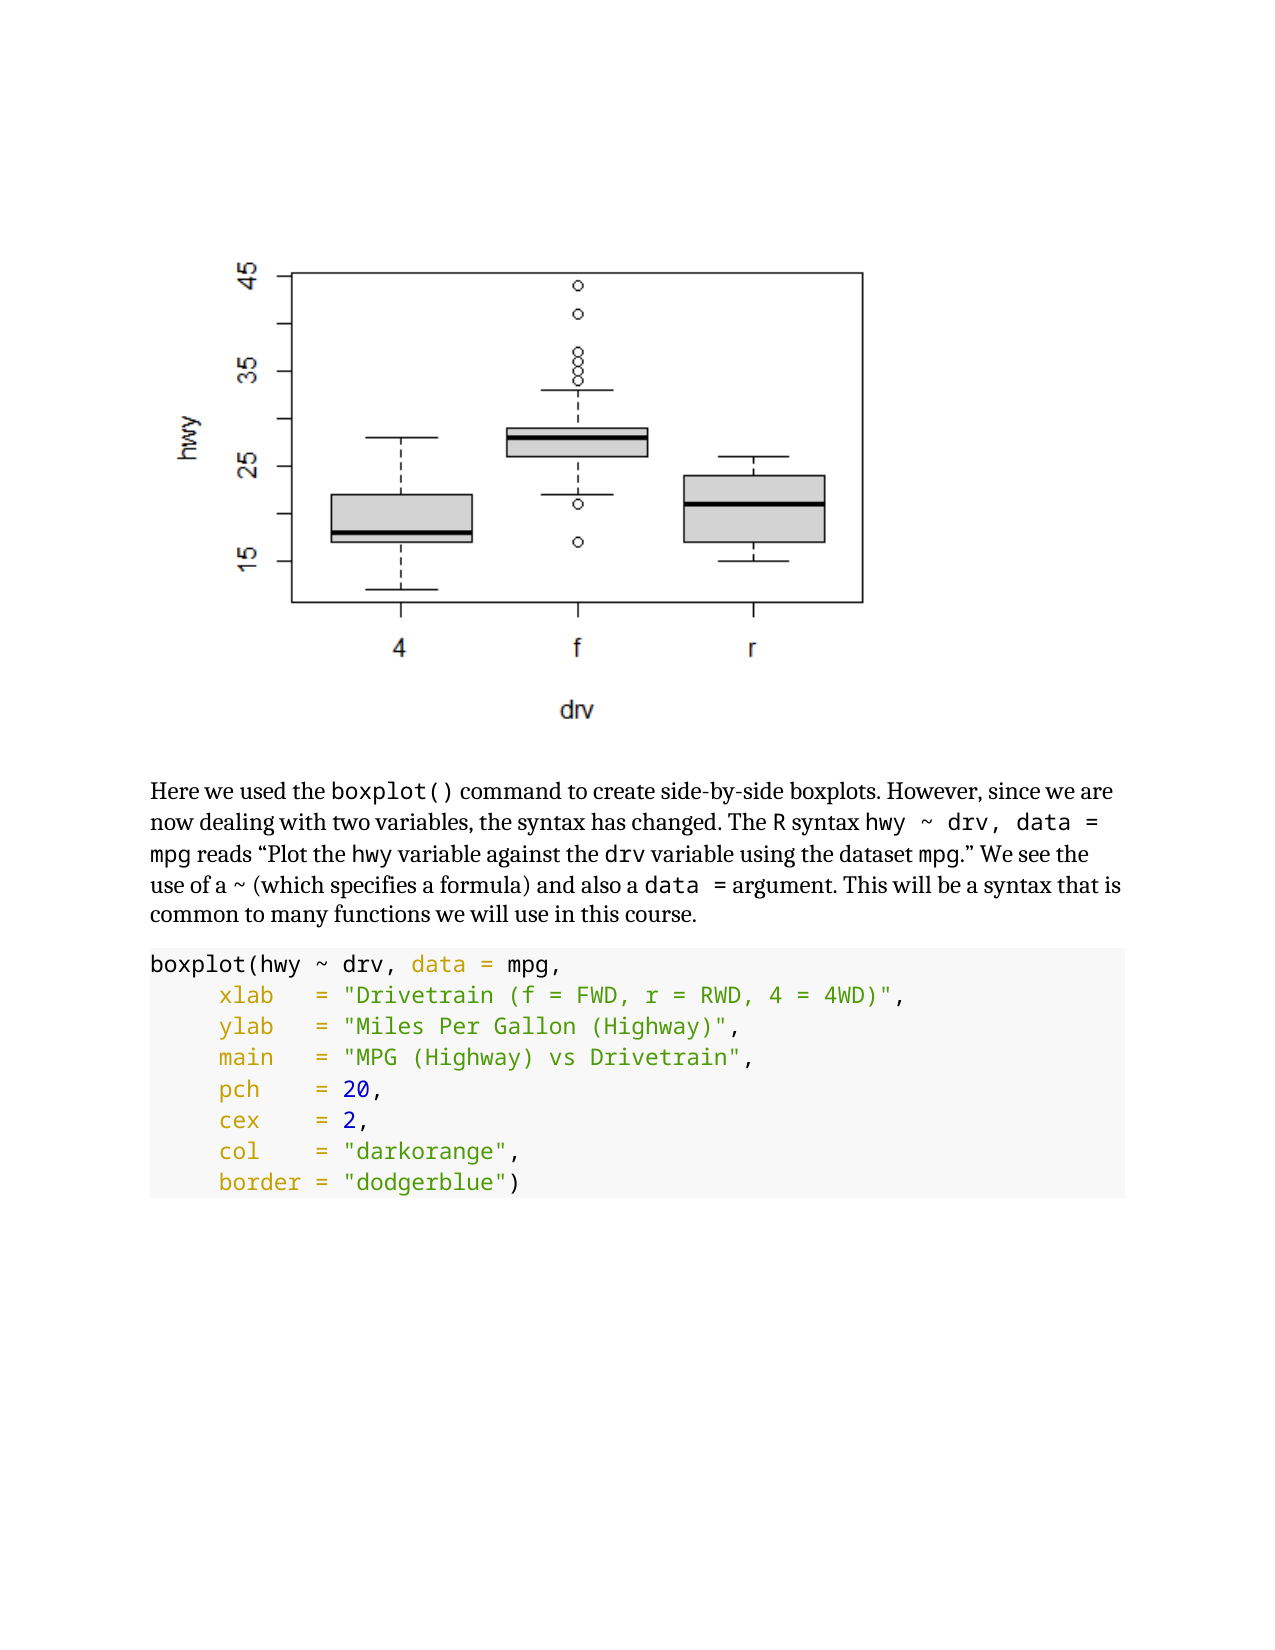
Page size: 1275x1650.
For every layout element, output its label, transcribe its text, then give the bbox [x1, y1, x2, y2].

text Here we used the boxplot() command to create side-by-side boxplots. However, since we are now dealing with two variables, the syntax has changed. The R syntax hwy ~ drv, data = mpg reads “Plot the hwy variable against the drv variable using the dataset mpg.” We see the use of a ~ (which specifies a formula) and also a data = argument. This will be a syntax that is common to many functions we will use in this course. [150, 775, 1125, 929]
picture [168, 150, 927, 757]
text boxplot(hwy ~ drv, data = mpg, xlab = "Drivetrain (f = FWD, r = RWD, 4 = 4WD)", ylab = "Miles Per Gallon (Highway)", main = "MPG (Highway) vs Drivetrain", pch = 20, cex = 2, col = "darkorange", border = "dodgerblue") [370, 948, 1125, 1198]
